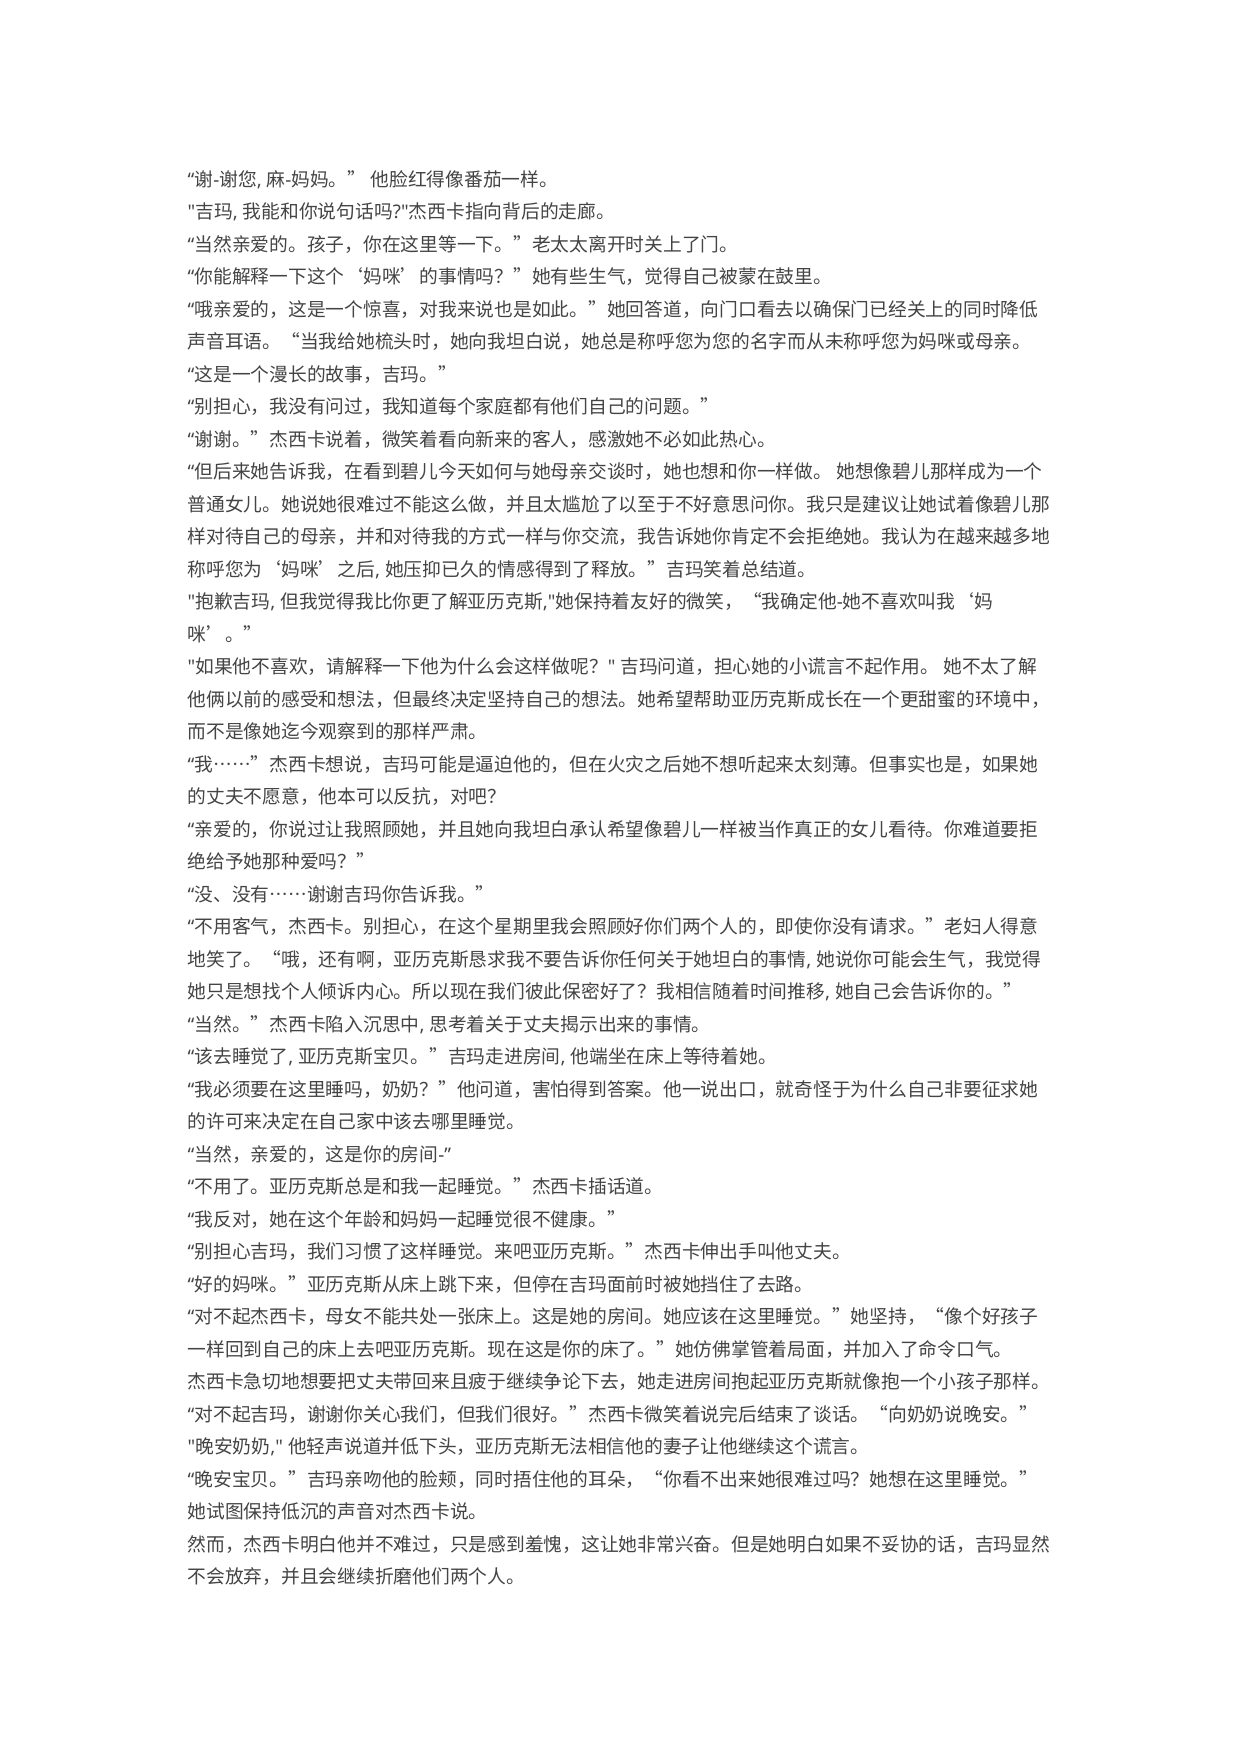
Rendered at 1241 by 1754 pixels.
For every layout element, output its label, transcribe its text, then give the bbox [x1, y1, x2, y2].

text “亲爱的，你说过让我照顾她，并且她向我坦白承认希望像碧儿一样被当作真正的女儿看待。你难道要拒绝给予她那种爱吗？” [187, 812, 1053, 877]
text “好的妈咪。”亚历克斯从床上跳下来，但停在吉玛面前时被她挡住了去路。 [187, 1267, 1053, 1299]
text “我必须要在这里睡吗，奶奶？”他问道，害怕得到答案。他一说出口，就奇怪于为什么自己非要征求她的许可来决定在自己家中该去哪里睡觉。 [187, 1072, 1053, 1137]
text “我……”杰西卡想说，吉玛可能是逼迫他的，但在火灾之后她不想听起来太刻薄。但事实也是，如果她的丈夫不愿意，他本可以反抗，对吧？ [187, 747, 1053, 812]
text “你能解释一下这个‘妈咪’的事情吗？”她有些生气，觉得自己被蒙在鼓里。 [187, 259, 1053, 292]
text “别担心吉玛，我们习惯了这样睡觉。来吧亚历克斯。”杰西卡伸出手叫他丈夫。 [187, 1234, 1053, 1267]
text “没、没有……谢谢吉玛你告诉我。” [187, 877, 1053, 909]
text “对不起杰西卡，母女不能共处一张床上。这是她的房间。她应该在这里睡觉。”她坚持，“像个好孩子一样回到自己的床上去吧亚历克斯。现在这是你的床了。”她仿佛掌管着局面，并加入了命令口气。 [187, 1299, 1053, 1364]
text 然而，杰西卡明白他并不难过，只是感到羞愧，这让她非常兴奋。但是她明白如果不妥协的话，吉玛显然不会放弃，并且会继续折磨他们两个人。 [187, 1527, 1053, 1592]
text “对不起吉玛，谢谢你关心我们，但我们很好。”杰西卡微笑着说完后结束了谈话。“向奶奶说晚安。” [187, 1397, 1053, 1429]
text “谢-谢您, 麻-妈妈。” 他脸红得像番茄一样。 [187, 162, 1053, 194]
text "晚安奶奶," 他轻声说道并低下头，亚历克斯无法相信他的妻子让他继续这个谎言。 [187, 1429, 1053, 1462]
text “哦亲爱的，这是一个惊喜，对我来说也是如此。”她回答道，向门口看去以确保门已经关上的同时降低声音耳语。“当我给她梳头时，她向我坦白说，她总是称呼您为您的名字而从未称呼您为妈咪或母亲。 [187, 292, 1053, 357]
text "抱歉吉玛, 但我觉得我比你更了解亚历克斯,"她保持着友好的微笑，“我确定他-她不喜欢叫我‘妈咪’。” [187, 584, 1053, 649]
text “不用了。亚历克斯总是和我一起睡觉。”杰西卡插话道。 [187, 1169, 1053, 1202]
text “但后来她告诉我，在看到碧儿今天如何与她母亲交谈时，她也想和你一样做。 她想像碧儿那样成为一个普通女儿。她说她很难过不能这么做，并且太尴尬了以至于不好意思问你。我只是建议让她试着像碧儿那样对待自己的母亲，并和对待我的方式一样与你交流，我告诉她你肯定不会拒绝她。我认为在越来越多地称呼您为‘妈咪’之后, 她压抑已久的情感得到了释放。”吉玛笑着总结道。 [187, 454, 1053, 584]
text 杰西卡急切地想要把丈夫带回来且疲于继续争论下去，她走进房间抱起亚历克斯就像抱一个小孩子那样。 [187, 1364, 1053, 1397]
text “这是一个漫长的故事，吉玛。” [187, 357, 1053, 389]
text “晚安宝贝。”吉玛亲吻他的脸颊，同时捂住他的耳朵，“你看不出来她很难过吗？她想在这里睡觉。”她试图保持低沉的声音对杰西卡说。 [187, 1462, 1053, 1527]
text “当然，亲爱的，这是你的房间-” [187, 1137, 1053, 1169]
text "如果他不喜欢，请解释一下他为什么会这样做呢？" 吉玛问道，担心她的小谎言不起作用。 她不太了解他俩以前的感受和想法，但最终决定坚持自己的想法。她希望帮助亚历克斯成长在一个更甜蜜的环境中，而不是像她迄今观察到的那样严肃。 [187, 649, 1053, 747]
text “我反对，她在这个年龄和妈妈一起睡觉很不健康。” [187, 1202, 1053, 1234]
text “别担心，我没有问过，我知道每个家庭都有他们自己的问题。” [187, 389, 1053, 422]
text "吉玛, 我能和你说句话吗?"杰西卡指向背后的走廊。 [187, 194, 1053, 227]
text “不用客气，杰西卡。别担心，在这个星期里我会照顾好你们两个人的，即使你没有请求。”老妇人得意地笑了。“哦，还有啊，亚历克斯恳求我不要告诉你任何关于她坦白的事情, 她说你可能会生气，我觉得她只是想找个人倾诉内心。所以现在我们彼此保密好了？我相信随着时间推移, 她自己会告诉你的。” [187, 909, 1053, 1007]
text “当然亲爱的。孩子，你在这里等一下。”老太太离开时关上了门。 [187, 227, 1053, 259]
text “当然。”杰西卡陷入沉思中, 思考着关于丈夫揭示出来的事情。 [187, 1007, 1053, 1039]
text “该去睡觉了, 亚历克斯宝贝。”吉玛走进房间, 他端坐在床上等待着她。 [187, 1039, 1053, 1072]
text “谢谢。”杰西卡说着，微笑着看向新来的客人，感激她不必如此热心。 [187, 422, 1053, 454]
